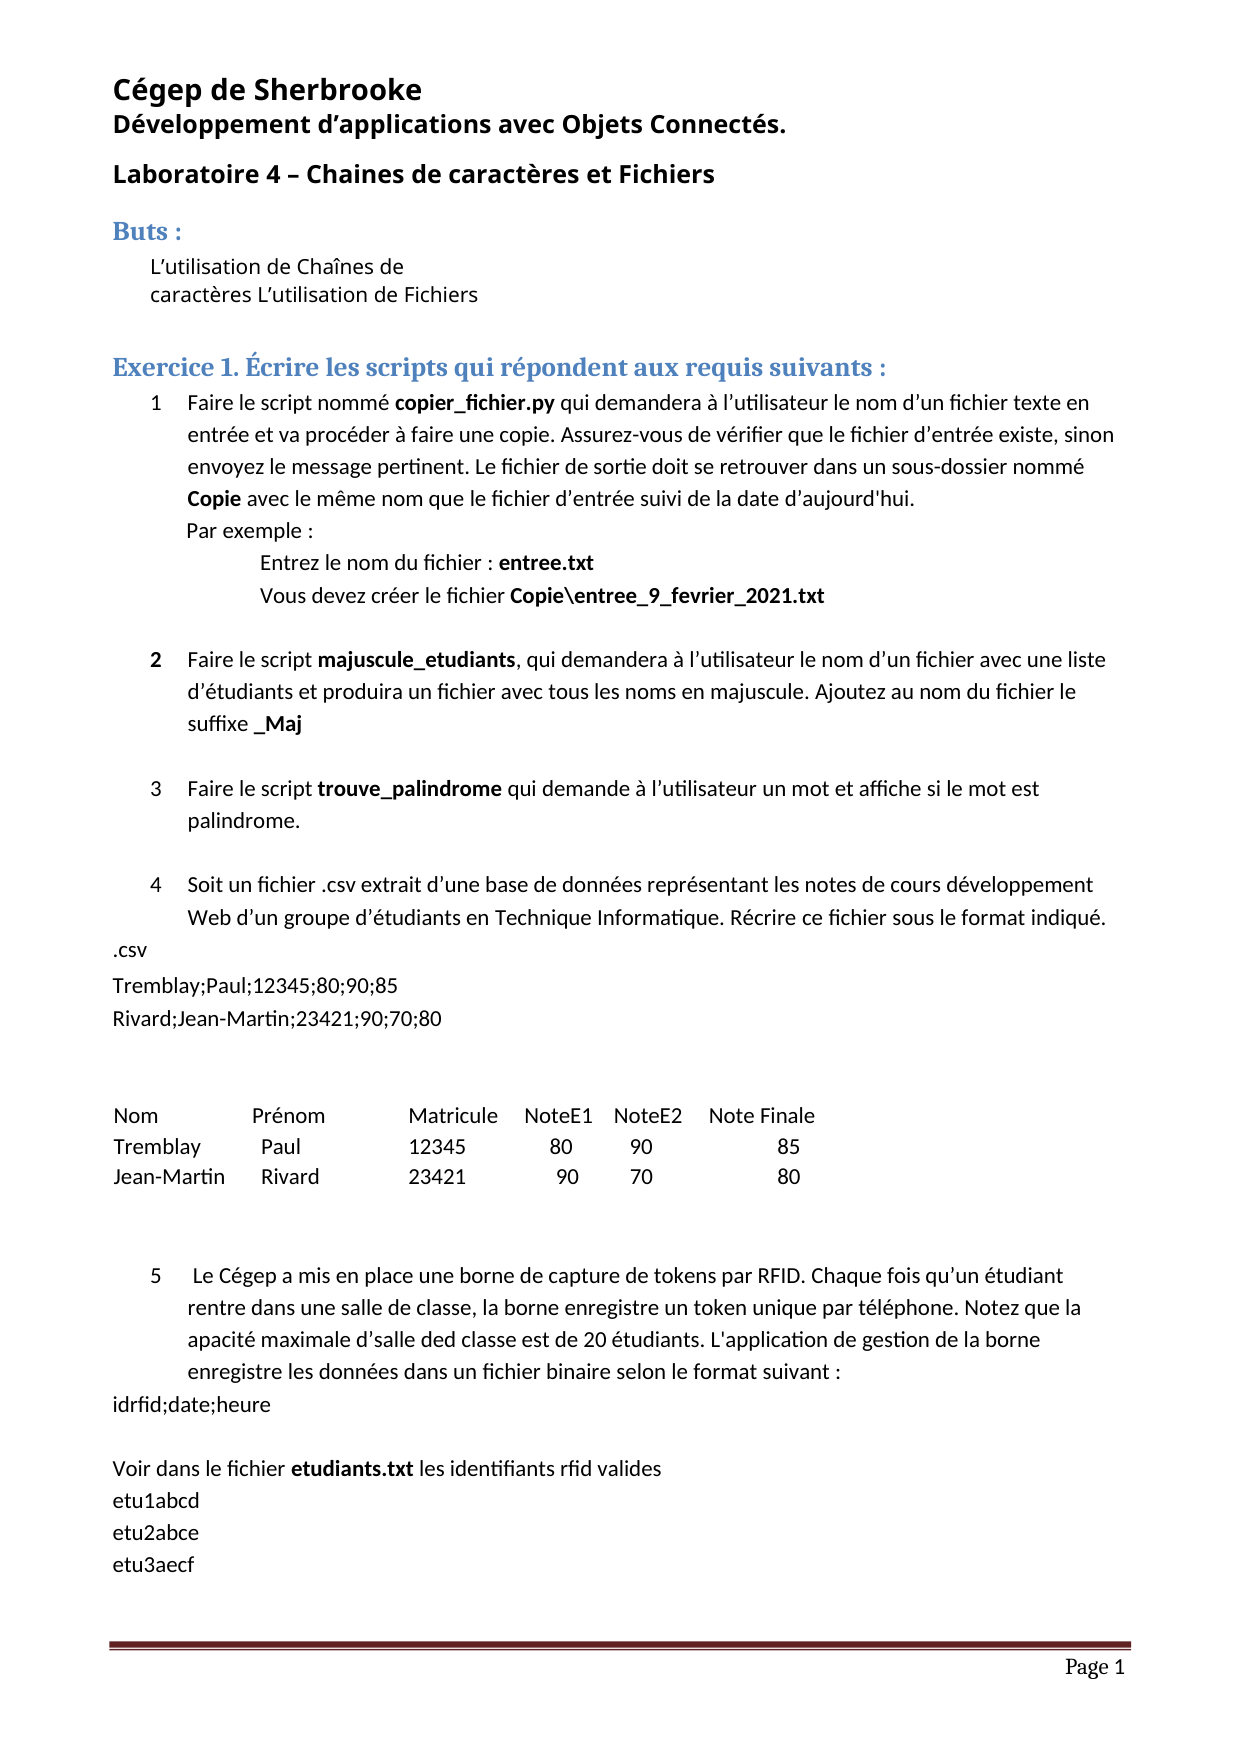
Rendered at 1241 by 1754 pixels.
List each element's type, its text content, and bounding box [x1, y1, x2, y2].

table_cell 90 [604, 1132, 696, 1164]
table_cell 90 [511, 1164, 603, 1192]
text Développement d’applications avec Objets Connectés. [112, 107, 1128, 141]
text Vous devez créer le fichier Copie\entree_9_fevrier_2021.txt [260, 581, 1128, 609]
table_cell Jean-Martin [108, 1164, 239, 1192]
text idrfid;date;heure [112, 1390, 1128, 1418]
table_cell Rivard [239, 1164, 367, 1192]
table_cell Tremblay [108, 1132, 239, 1164]
text Voir dans le fichier etudiants.txt les identifiants rfid valides etu1abcd [112, 1454, 664, 1514]
text Entrez le nom du fichier : entree.txt [260, 548, 1128, 577]
subtitle Buts : [112, 216, 1128, 247]
title Cégep de Sherbrooke [112, 72, 1128, 107]
table_cell 80 [511, 1132, 603, 1164]
table_cell 85 [696, 1132, 821, 1164]
text Par exemple : [186, 516, 1128, 544]
text Laboratoire 4 – Chaines de caractères et Fichiers [112, 156, 1128, 191]
table_cell Paul [239, 1132, 367, 1164]
table_header NoteE1 [511, 1105, 603, 1132]
table_header Prénom [239, 1105, 367, 1132]
list Le Cégep a mis en place une borne de capture de tokens par RFID. Chaque fois qu’un étudiant rentre dans une salle de classe, la borne enregistre un token unique par téléphone. Notez que la apacité maximale d’salle ded classe est de 20 étudiants. L'application de gestion de la borne enregistre les données dans un fichier binaire selon le format suivant : [150, 1261, 1084, 1385]
table_header Note Finale [696, 1105, 821, 1132]
table_cell 23421 [367, 1164, 511, 1192]
text etu2abce etu3aecf [112, 1518, 201, 1578]
table_cell 70 [604, 1164, 696, 1192]
table_cell 80 [696, 1164, 821, 1192]
table_cell 12345 [367, 1132, 511, 1164]
text palindrome. [187, 806, 1128, 834]
text L’utilisation de Chaînes de caractères L’utilisation de Fichiers [150, 252, 499, 309]
table_header NoteE2 [604, 1105, 696, 1132]
list Faire le script nommé copier_fichier.py qui demandera à l’utilisateur le nom d’un fichier texte en entrée et va procéder à faire une copie. Assurez-vous de vérifier que le fichier d’entrée existe, sinon envoyez le message pertinent. Le fichier de sortie doit se retrouver dans un sous-dossier nommé Copie avec le même nom que le fichier d’entrée suivi de la date d’aujourd'hui. [150, 388, 1117, 512]
list Faire le script majuscule_etudiants, qui demandera à l’utilisateur le nom d’un fichier avec une liste d’étudiants et produira un fichier avec tous les noms en majuscule. Ajoutez au nom du fichier le suffixe _Maj [150, 645, 1108, 738]
text Tremblay;Paul;12345;80;90;85 Rivard;Jean-Martin;23421;90;70;80 [112, 971, 443, 1032]
table_header Nom [108, 1105, 239, 1132]
subtitle Exercice 1. Écrire les scripts qui répondent aux requis suivants : [112, 352, 1128, 383]
table_header Matricule [367, 1105, 511, 1132]
list Faire le script trouve_palindrome qui demande à l’utilisateur un mot et affiche si le mot est [150, 774, 1128, 802]
list Soit un fichier .csv extrait d’une base de données représentant les notes de cours développement Web d’un groupe d’étudiants en Technique Informatique. Récrire ce fichier sous le format indiqué. [150, 871, 1107, 931]
text .csv [112, 935, 147, 963]
